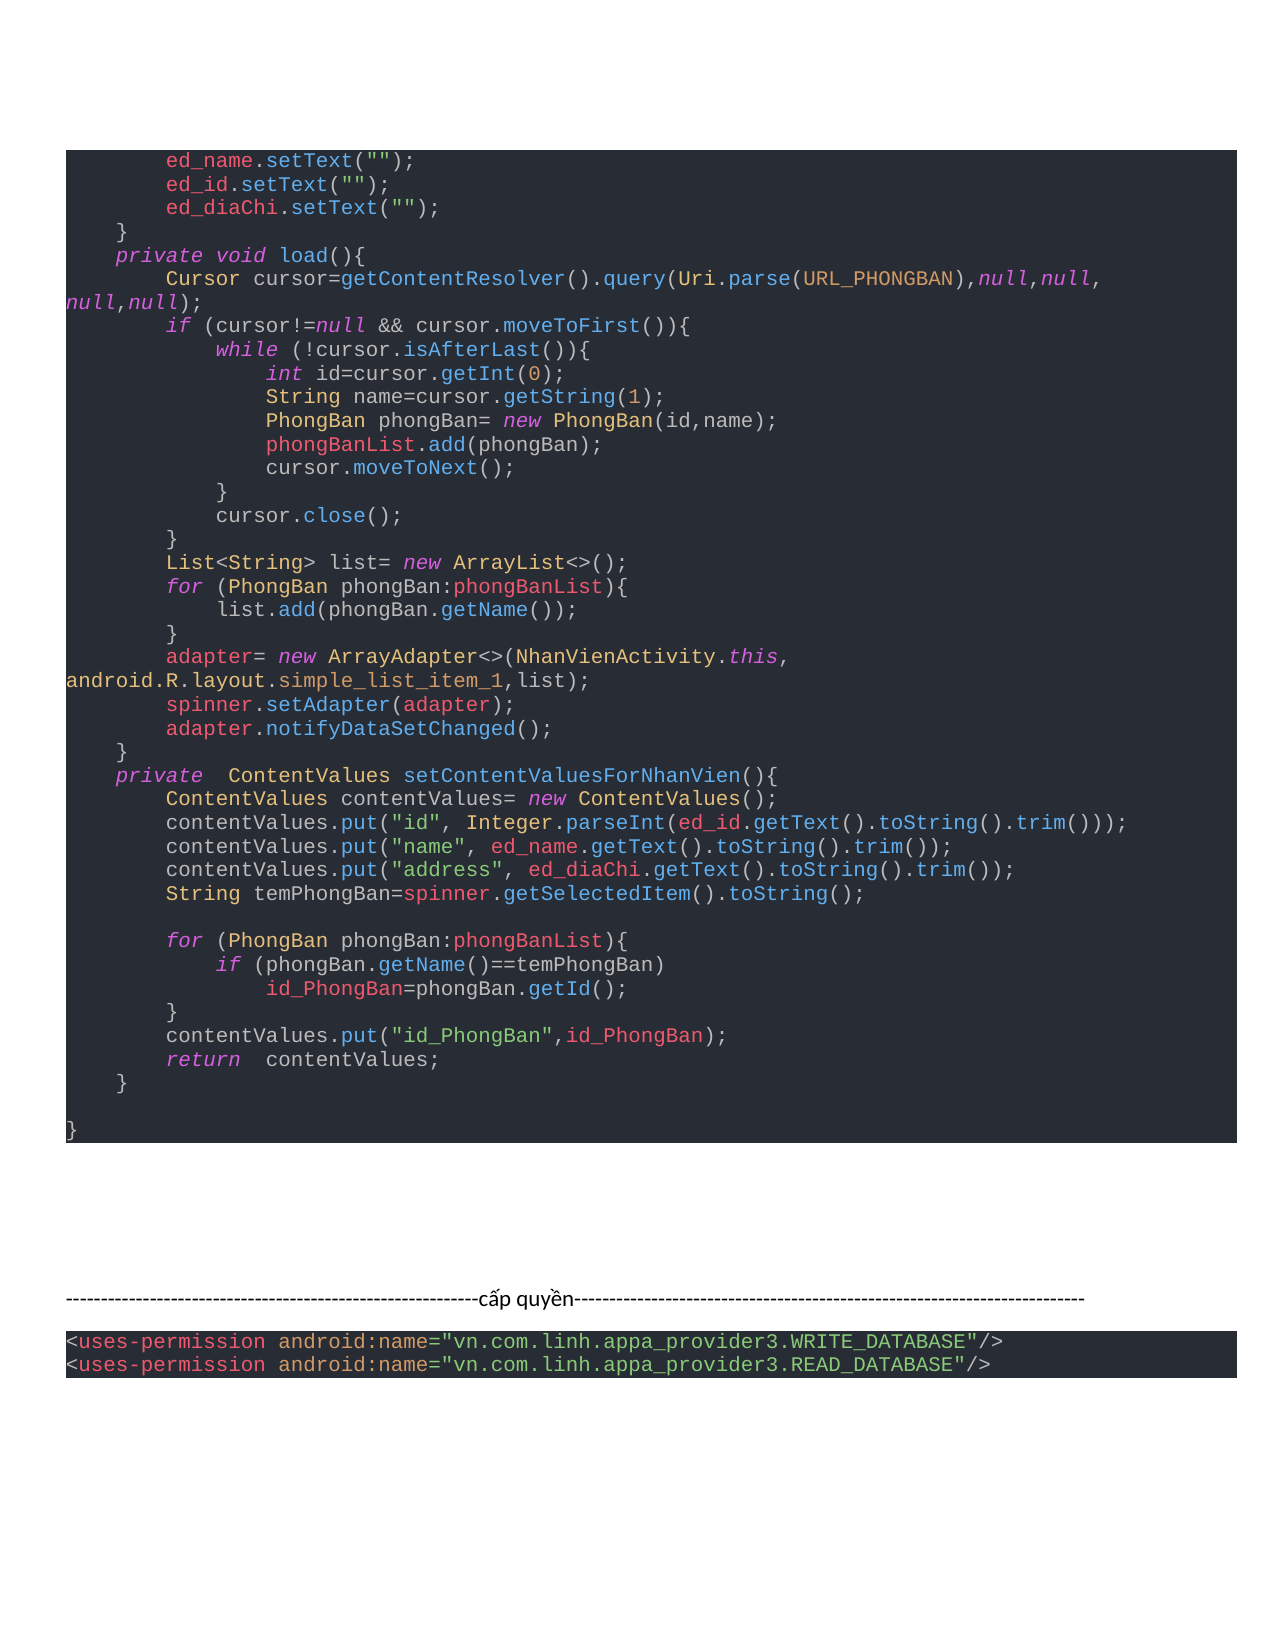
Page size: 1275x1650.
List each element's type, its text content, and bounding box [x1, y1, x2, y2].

text -----------------------------------------------------------cấp quyền------------------------------------------------------------------------- [66, 1284, 1237, 1312]
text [66, 150, 1237, 1143]
text <uses-permission android:name="vn.com.linh.appa_provider3.WRITE_DATABASE"/> <uses-permission android:name="vn.com.linh.appa_provider3.READ_DATABASE"/> [66, 1331, 1237, 1378]
